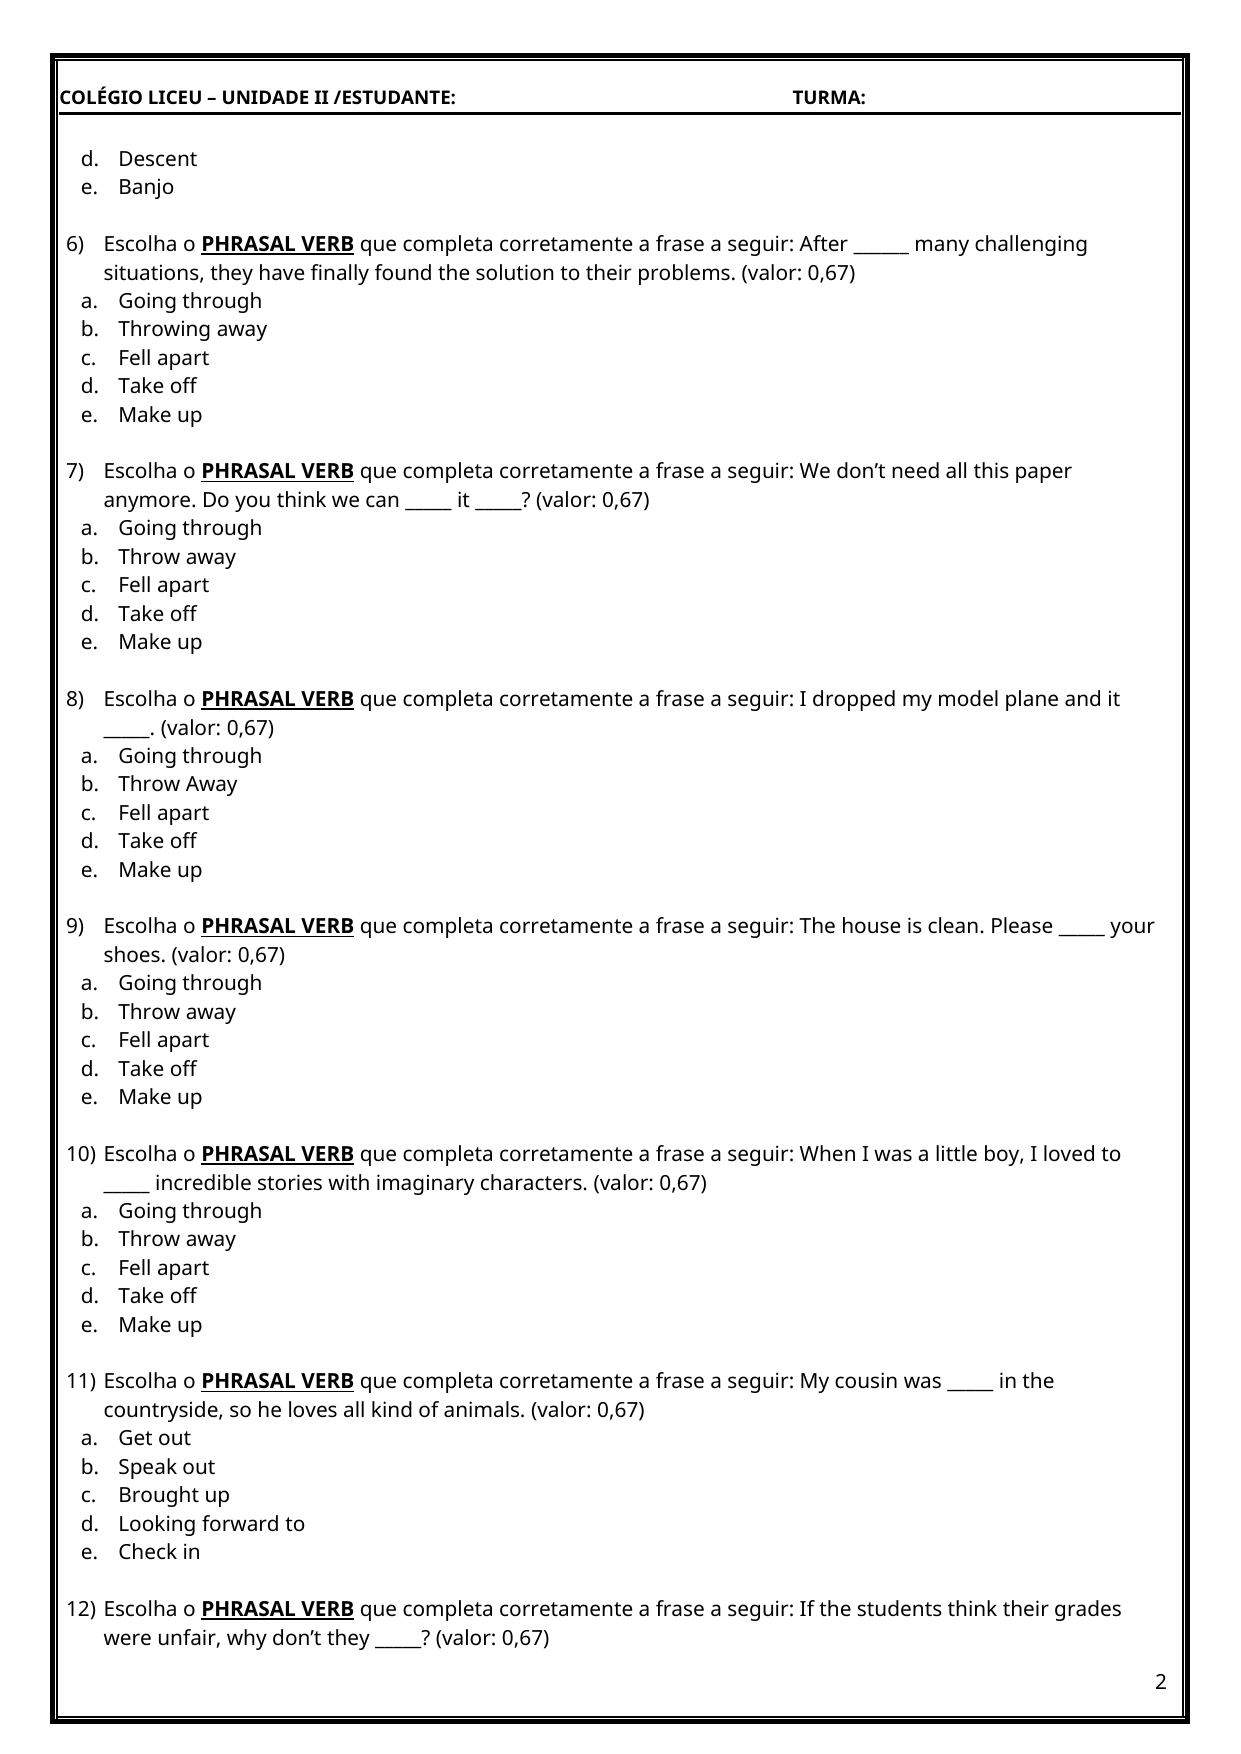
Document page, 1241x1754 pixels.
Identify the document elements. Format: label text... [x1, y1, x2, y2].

list Escolha o PHRASAL VERB que completa corretamente a frase a seguir: My cousin was _____ in the countryside, so he loves all kind of animals. (valor: 0,67) [66, 1367, 1167, 1423]
list Make up [81, 400, 1167, 428]
list Fell apart [81, 798, 1167, 826]
list Escolha o PHRASAL VERB que completa corretamente a frase a seguir: The house is clean. Please _____ your shoes. (valor: 0,67) [66, 912, 1167, 968]
list Make up [81, 855, 1167, 883]
list Throw away [81, 997, 1167, 1025]
list Throw Away [81, 769, 1167, 798]
list Throwing away [81, 314, 1167, 343]
list Make up [81, 627, 1167, 656]
list Take off [81, 826, 1167, 855]
list Make up [81, 1310, 1167, 1338]
list Get out [81, 1423, 1167, 1452]
list Going through [81, 968, 1167, 997]
list Going through [81, 1196, 1167, 1224]
list Escolha o PHRASAL VERB que completa corretamente a frase a seguir: When I was a little boy, I loved to _____ incredible stories with imaginary characters. (valor: 0,67) [66, 1139, 1167, 1196]
list Going through [81, 286, 1167, 314]
list Escolha o PHRASAL VERB que completa corretamente a frase a seguir: We don’t need all this paper anymore. Do you think we can _____ it _____? (valor: 0,67) [66, 457, 1167, 513]
list Fell apart [81, 1253, 1167, 1281]
list Escolha o PHRASAL VERB que completa corretamente a frase a seguir: If the students think their grades were unfair, why don’t they _____? (valor: 0,67) [66, 1594, 1167, 1651]
list Take off [81, 1281, 1167, 1310]
list Banjo [81, 172, 1167, 201]
list Fell apart [81, 343, 1167, 371]
list Throw away [81, 1224, 1167, 1253]
list Escolha o PHRASAL VERB que completa corretamente a frase a seguir: I dropped my model plane and it _____. (valor: 0,67) [66, 684, 1167, 741]
list Fell apart [81, 1025, 1167, 1054]
list Speak out [81, 1452, 1167, 1480]
list Check in [81, 1537, 1167, 1566]
list Take off [81, 599, 1167, 627]
list Throw away [81, 542, 1167, 570]
list Fell apart [81, 570, 1167, 599]
list Going through [81, 741, 1167, 769]
list Descent [81, 144, 1167, 172]
list Take off [81, 371, 1167, 400]
list Going through [81, 513, 1167, 542]
list Escolha o PHRASAL VERB que completa corretamente a frase a seguir: After ______ many challenging situations, they have finally found the solution to their problems. (valor: 0,67) [66, 229, 1167, 286]
list Take off [81, 1054, 1167, 1082]
list Looking forward to [81, 1509, 1167, 1537]
list Make up [81, 1082, 1167, 1111]
list Brought up [81, 1480, 1167, 1509]
